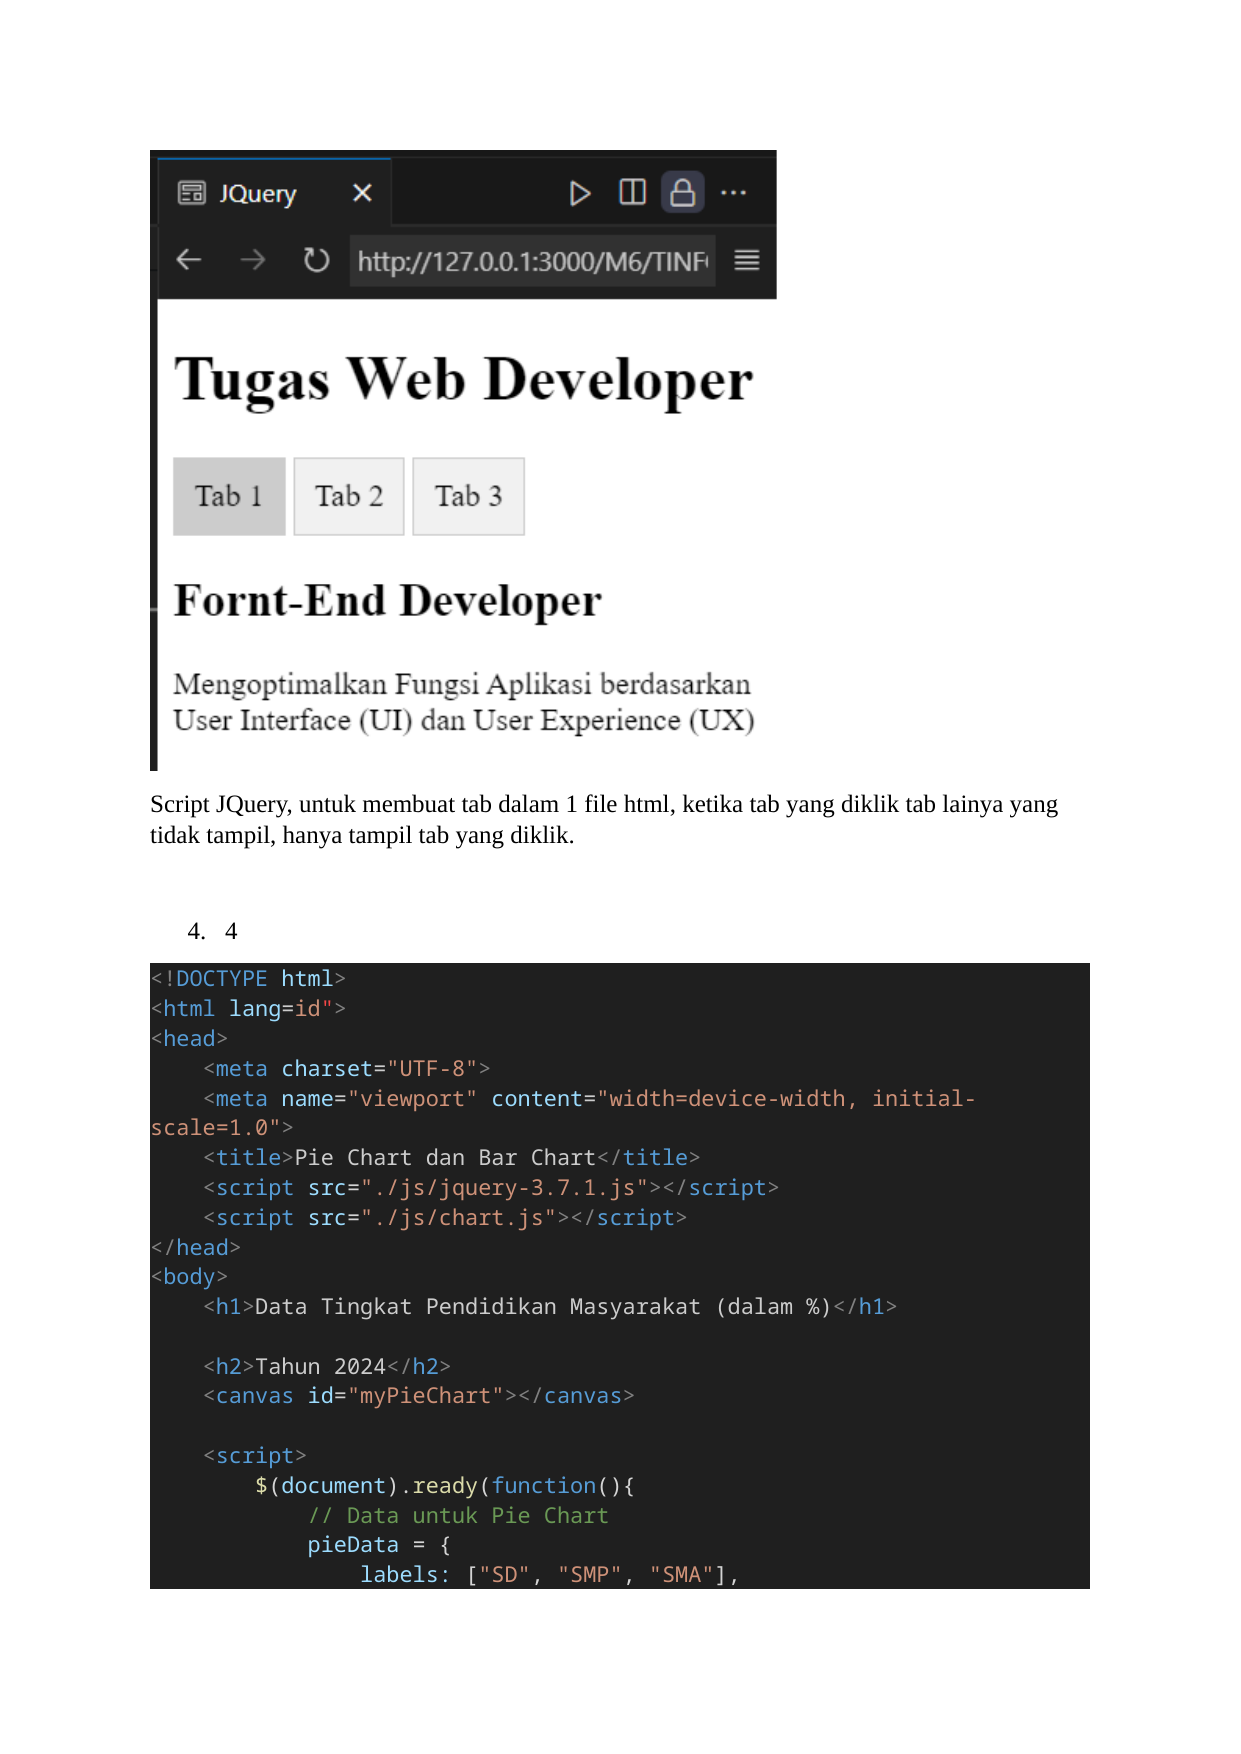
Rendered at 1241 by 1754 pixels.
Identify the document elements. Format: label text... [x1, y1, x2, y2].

text <script> [150, 1440, 1090, 1470]
text Script JQuery, untuk membuat tab dalam 1 file html, ketika tab yang diklik tab lainya yang tidak tampil, hanya tampil tab yang diklik. [150, 789, 1090, 849]
text <head> [150, 1023, 1090, 1053]
text <script src="./js/chart.js"></script> [150, 1202, 1090, 1232]
text <!DOCTYPE html> [150, 963, 1090, 993]
text <h2>Tahun 2024</h2> [150, 1351, 1090, 1381]
text <html lang=id"> [150, 993, 1090, 1023]
text $(document).ready(function(){ [150, 1470, 1090, 1500]
text <meta charset="UTF-8"> [150, 1053, 1090, 1083]
text // Data untuk Pie Chart [150, 1500, 1090, 1529]
text </head> [150, 1232, 1090, 1261]
text <title>Pie Chart dan Bar Chart</title> [150, 1142, 1090, 1172]
text <body> [150, 1261, 1090, 1291]
text <script src="./js/jquery-3.7.1.js"></script> [150, 1172, 1090, 1202]
text <canvas id="myPieChart"></canvas> [150, 1381, 1090, 1410]
text <meta name="viewport" content="width=device-width, initial-scale=1.0"> [150, 1083, 1090, 1142]
picture [150, 150, 777, 771]
text pieData = { [150, 1529, 1090, 1559]
text <h1>Data Tingkat Pendidikan Masyarakat (dalam %)</h1> [150, 1291, 1090, 1321]
list 4 [187, 916, 1090, 944]
text labels: ["SD", "SMP", "SMA"], [150, 1559, 1090, 1589]
